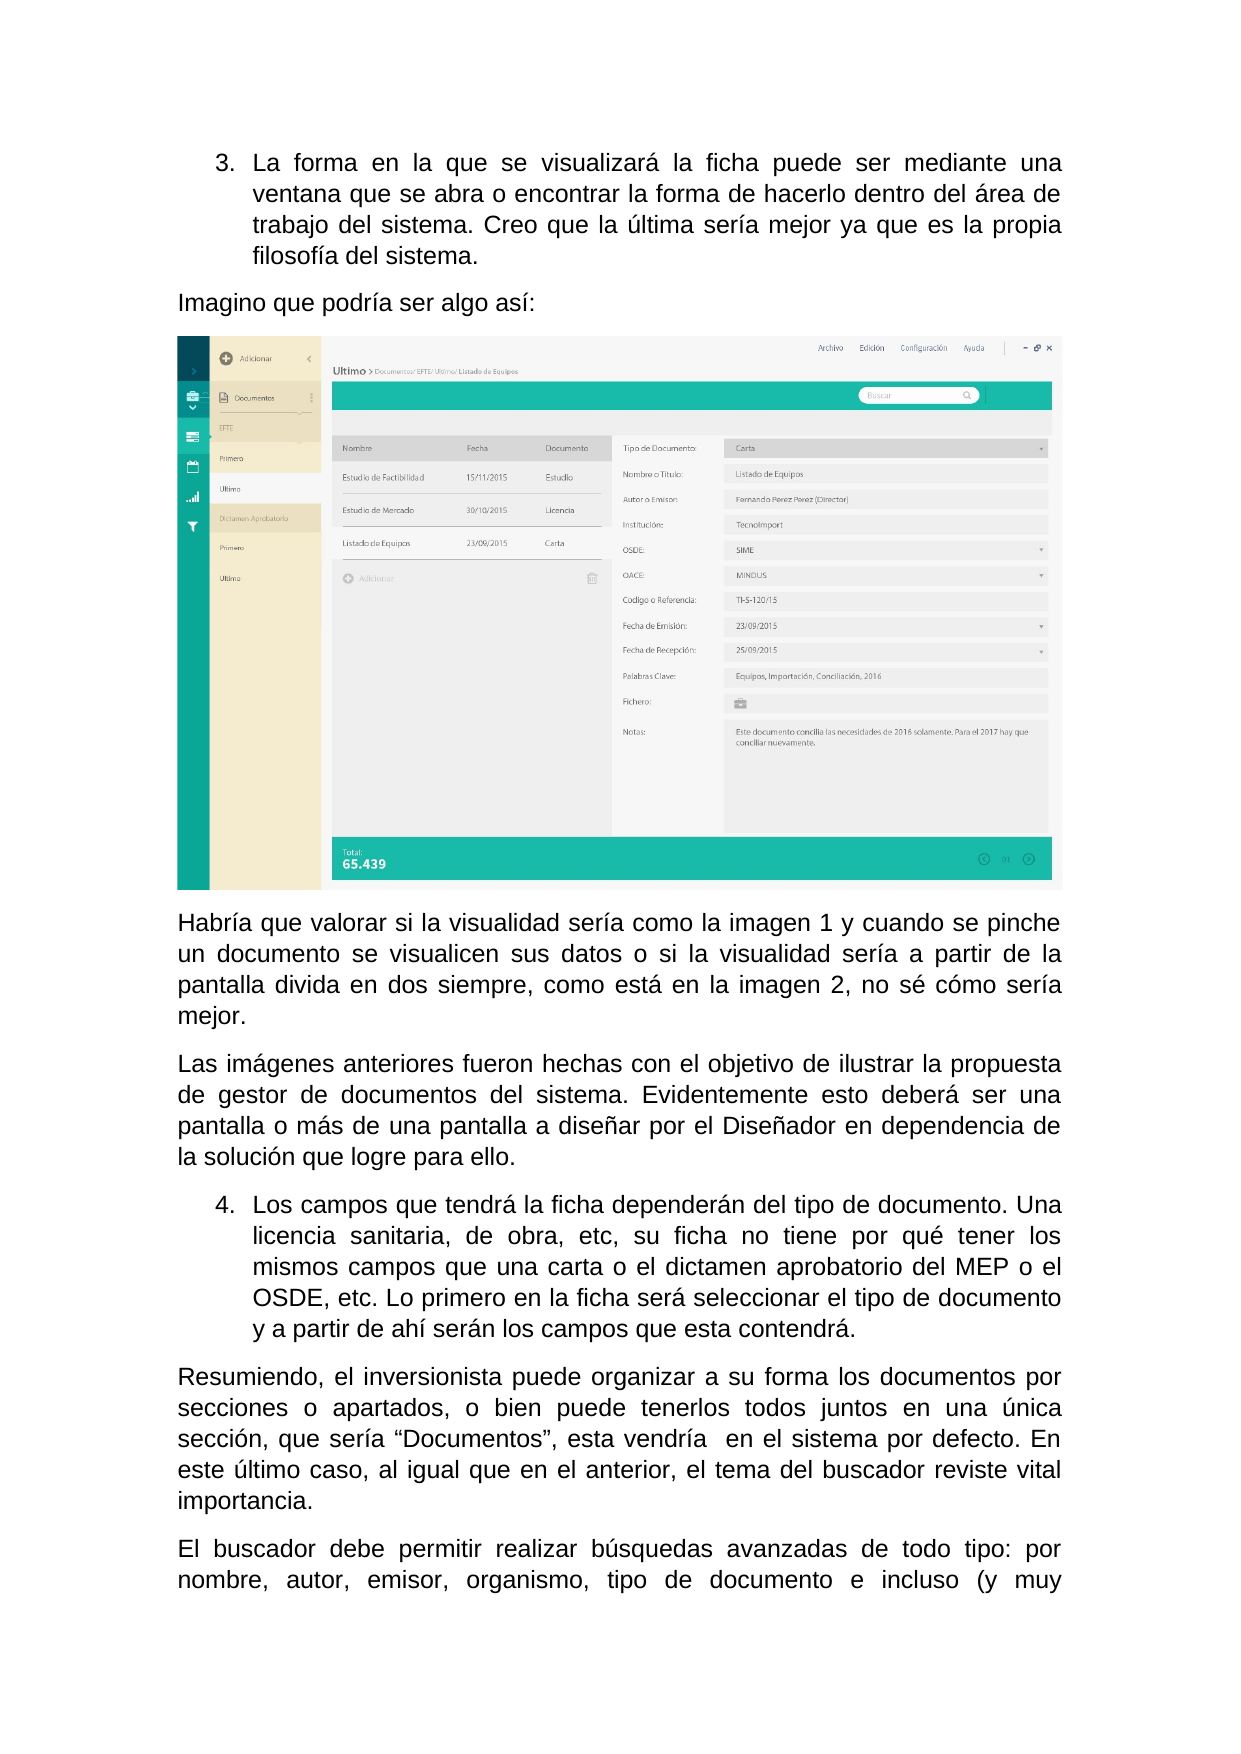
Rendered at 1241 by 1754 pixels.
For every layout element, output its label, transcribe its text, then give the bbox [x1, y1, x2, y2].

picture [177, 336, 1063, 890]
list Los campos que tendrá la ficha dependerán del tipo de documento. Una licencia sanitaria, de obra, etc, su ficha no tiene por qué tener los mismos campos que una carta o el dictamen aprobatorio del MEP o el OSDE, etc. Lo primero en la ficha será seleccionar el tipo de documento y a partir de ahí serán los campos que esta contendrá. [215, 1190, 1063, 1343]
text Las imágenes anteriores fueron hechas con el objetivo de ilustrar la propuesta de gestor de documentos del sistema. Evidentemente esto deberá ser una pantalla o más de una pantalla a diseñar por el Diseñador en dependencia de la solución que logre para ello. [177, 1049, 1063, 1171]
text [177, 1534, 1063, 1593]
text Habría que valorar si la visualidad sería como la imagen 1 y cuando se pinche un documento se visualicen sus datos o si la visualidad sería a partir de la pantalla divida en dos siempre, como está en la imagen 2, no sé cómo sería mejor. [177, 908, 1063, 1030]
list La forma en la que se visualizará la ficha puede ser mediante una ventana que se abra o encontrar la forma de hacerlo dentro del área de trabajo del sistema. Creo que la última sería mejor ya que es la propia filosofía del sistema. [215, 148, 1063, 269]
text Resumiendo, el inversionista puede organizar a su forma los documentos por secciones o apartados, o bien puede tenerlos todos juntos en una única sección, que sería “Documentos”, esta vendría en el sistema por defecto. En este último caso, al igual que en el anterior, el tema del buscador reviste vital importancia. [177, 1362, 1063, 1515]
text Imagino que podría ser algo así: [177, 288, 1063, 317]
